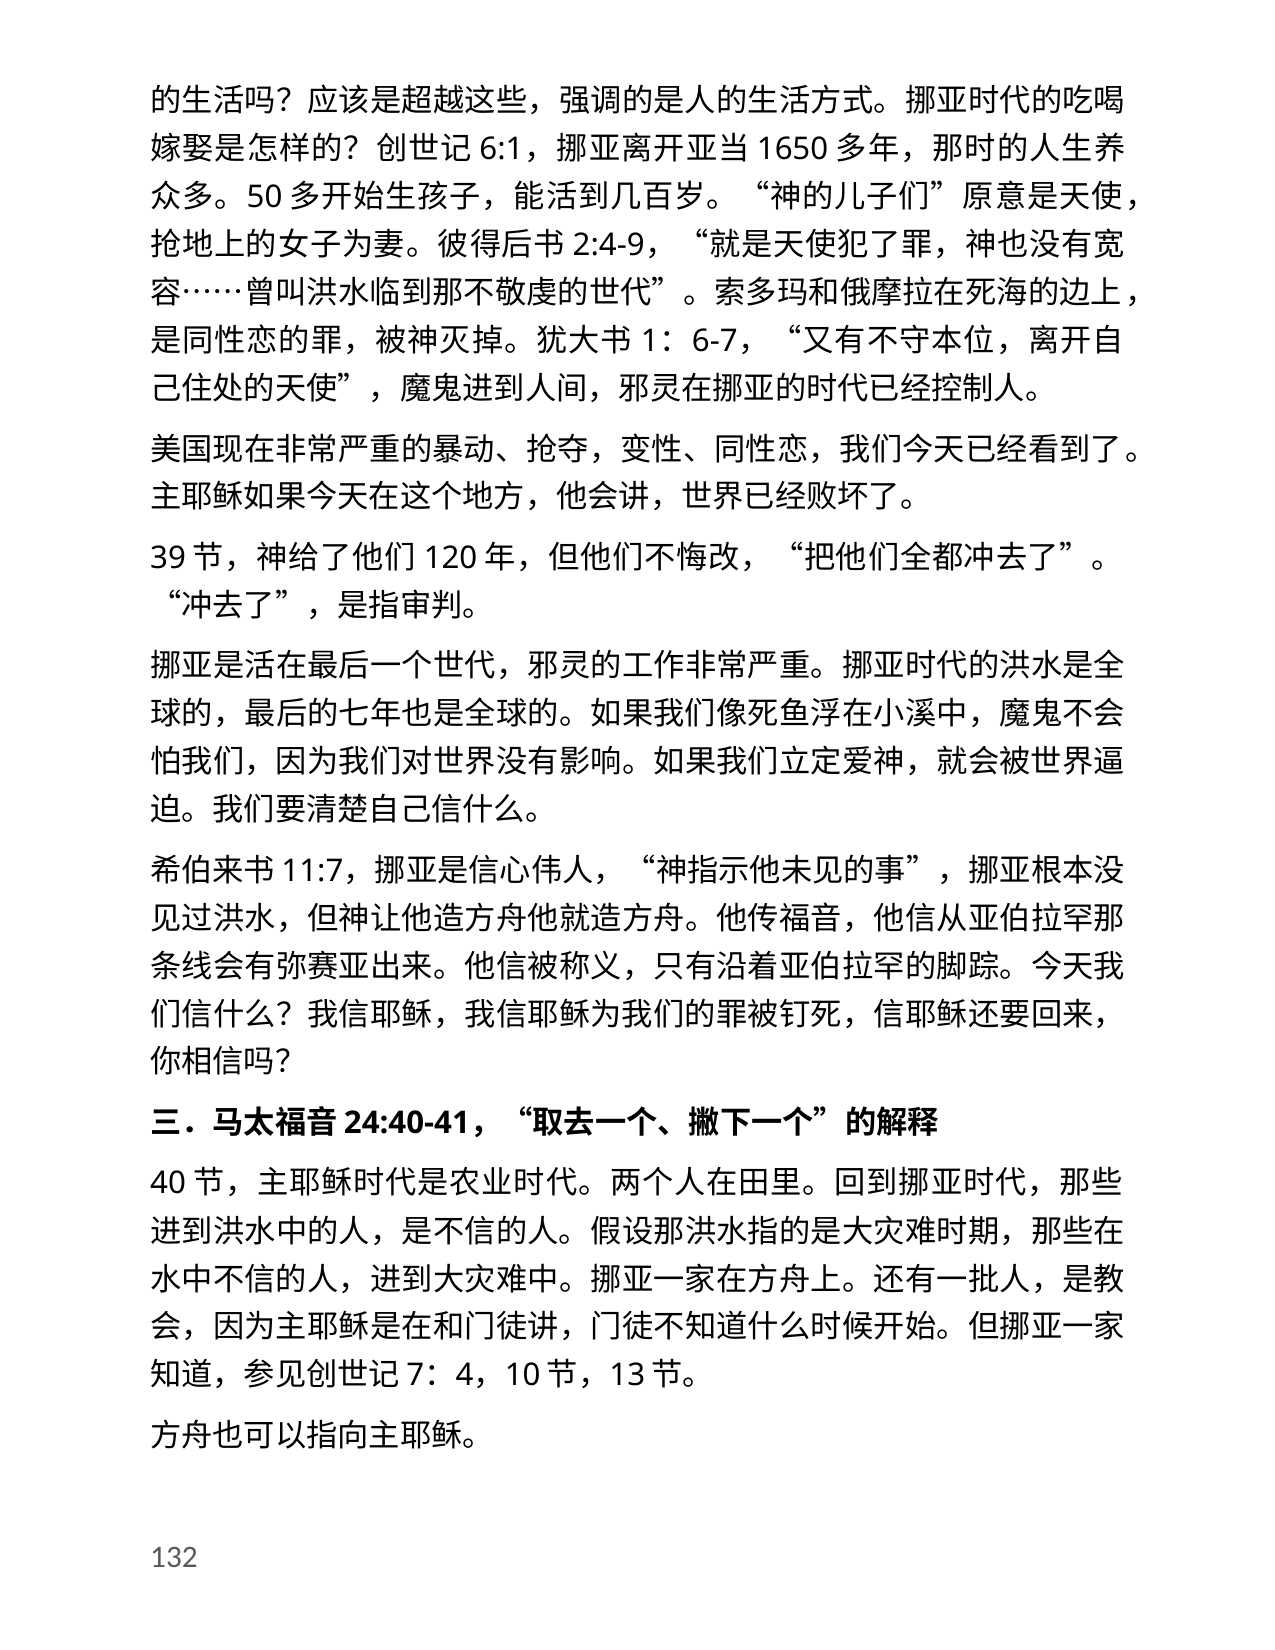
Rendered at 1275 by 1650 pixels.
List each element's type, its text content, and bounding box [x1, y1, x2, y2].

text 三．马太福音24:40-41，“取去一个、撇下一个”的解释 [150, 1097, 1125, 1142]
text 美国现在非常严重的暴动、抢夺，变性、同性恋，我们今天已经看到了。主耶稣如果今天在这个地方，他会讲，世界已经败坏了。 [150, 424, 1125, 517]
text 39节，神给了他们120年，但他们不悔改，“把他们全都冲去了”。 “冲去了”，是指审判。 [150, 532, 1125, 625]
text 希伯来书11:7，挪亚是信心伟人，“神指示他未见的事”，挪亚根本没见过洪水，但神让他造方舟他就造方舟。他传福音，他信从亚伯拉罕那条线会有弥赛亚出来。他信被称义，只有沿着亚伯拉罕的脚踪。今天我们信什么？我信耶稣，我信耶稣为我们的罪被钉死，信耶稣还要回来，你相信吗？ [150, 845, 1125, 1082]
text 方舟也可以指向主耶稣。 [150, 1410, 1125, 1455]
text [150, 75, 1125, 408]
text 挪亚是活在最后一个世代，邪灵的工作非常严重。挪亚时代的洪水是全球的，最后的七年也是全球的。如果我们像死鱼浮在小溪中，魔鬼不会怕我们，因为我们对世界没有影响。如果我们立定爱神，就会被世界逼迫。我们要清楚自己信什么。 [150, 641, 1125, 829]
text 40节，主耶稣时代是农业时代。两个人在田里。回到挪亚时代，那些进到洪水中的人，是不信的人。假设那洪水指的是大灾难时期，那些在水中不信的人，进到大灾难中。挪亚一家在方舟上。还有一批人，是教会，因为主耶稣是在和门徒讲，门徒不知道什么时候开始。但挪亚一家知道，参见创世记7：4，10节，13节。 [150, 1158, 1125, 1395]
